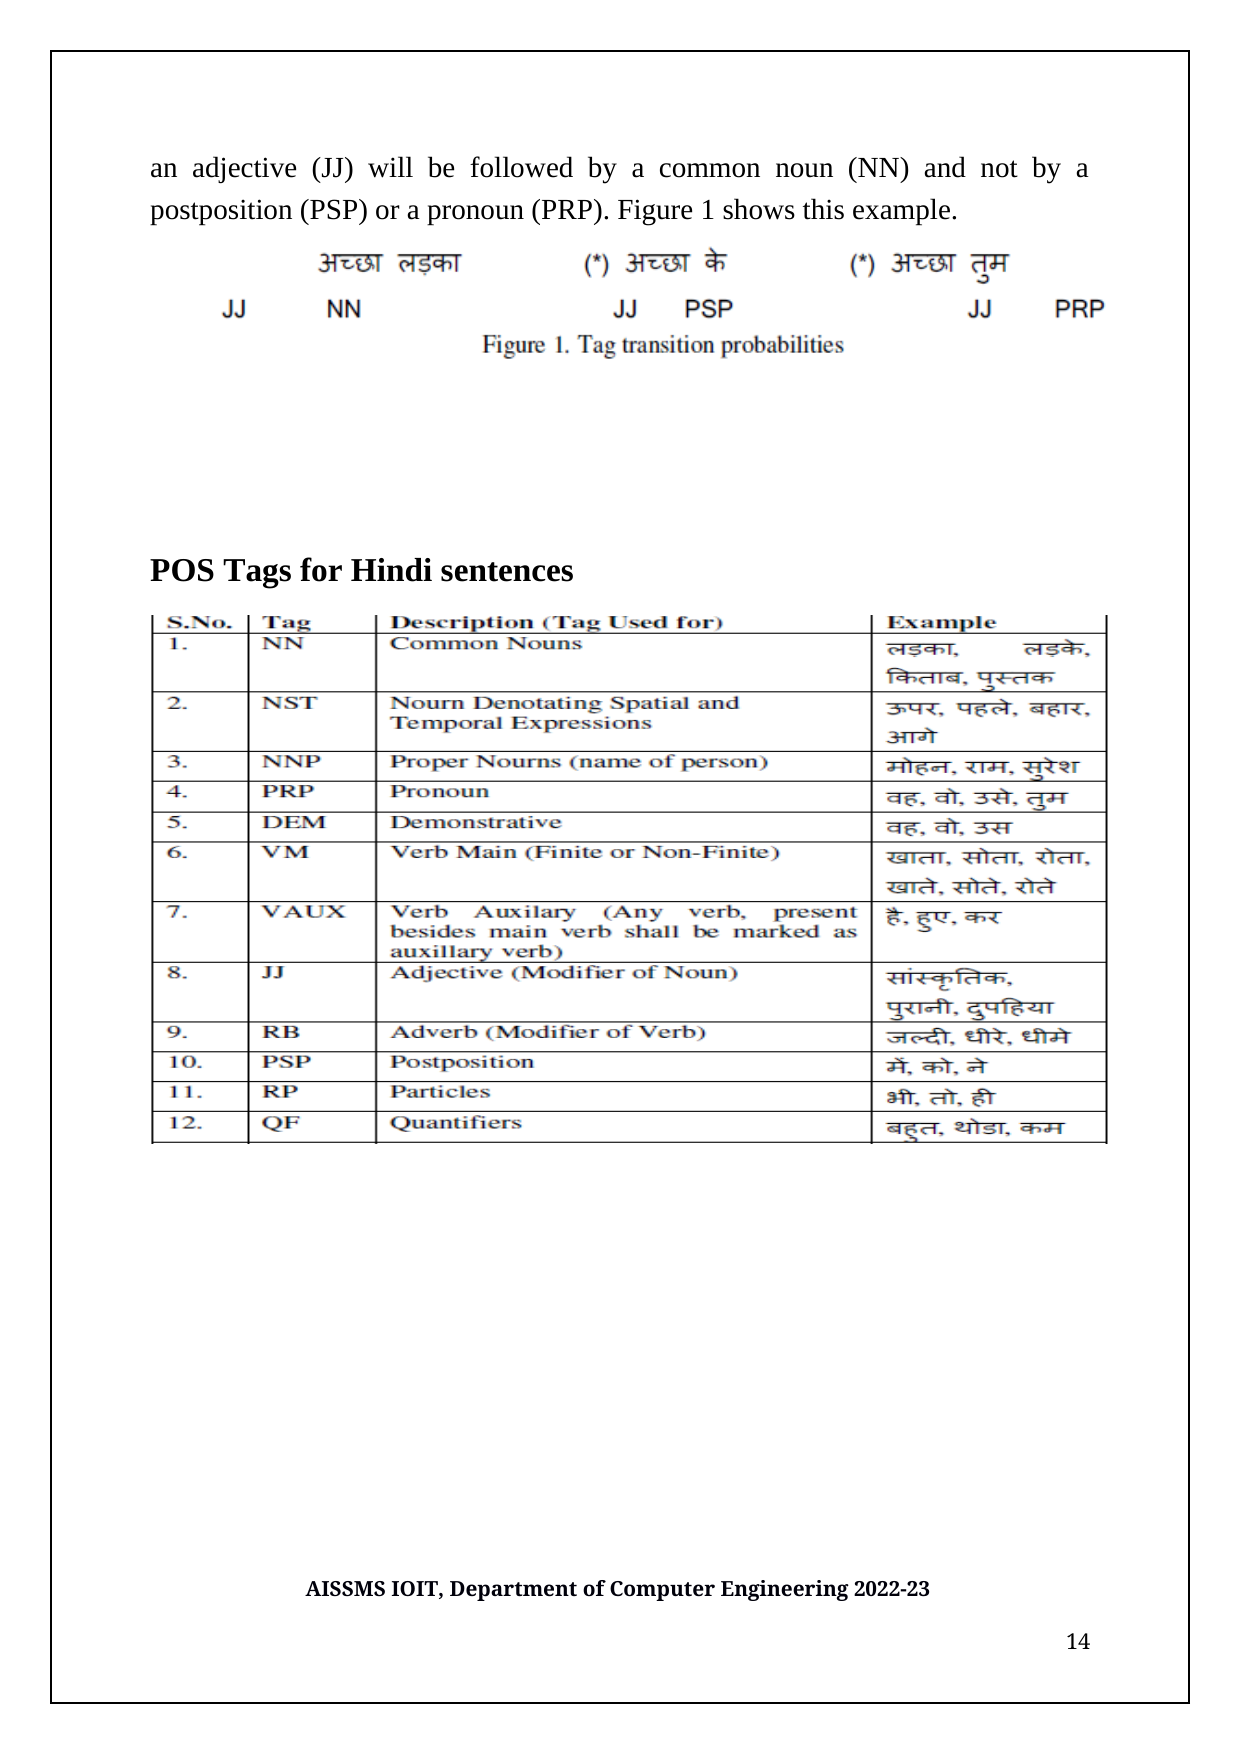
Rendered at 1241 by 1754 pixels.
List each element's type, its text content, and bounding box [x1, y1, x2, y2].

text POS Tags for Hindi sentences [150, 550, 1090, 589]
picture [150, 226, 1125, 400]
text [150, 150, 1090, 225]
picture [150, 615, 1119, 1144]
